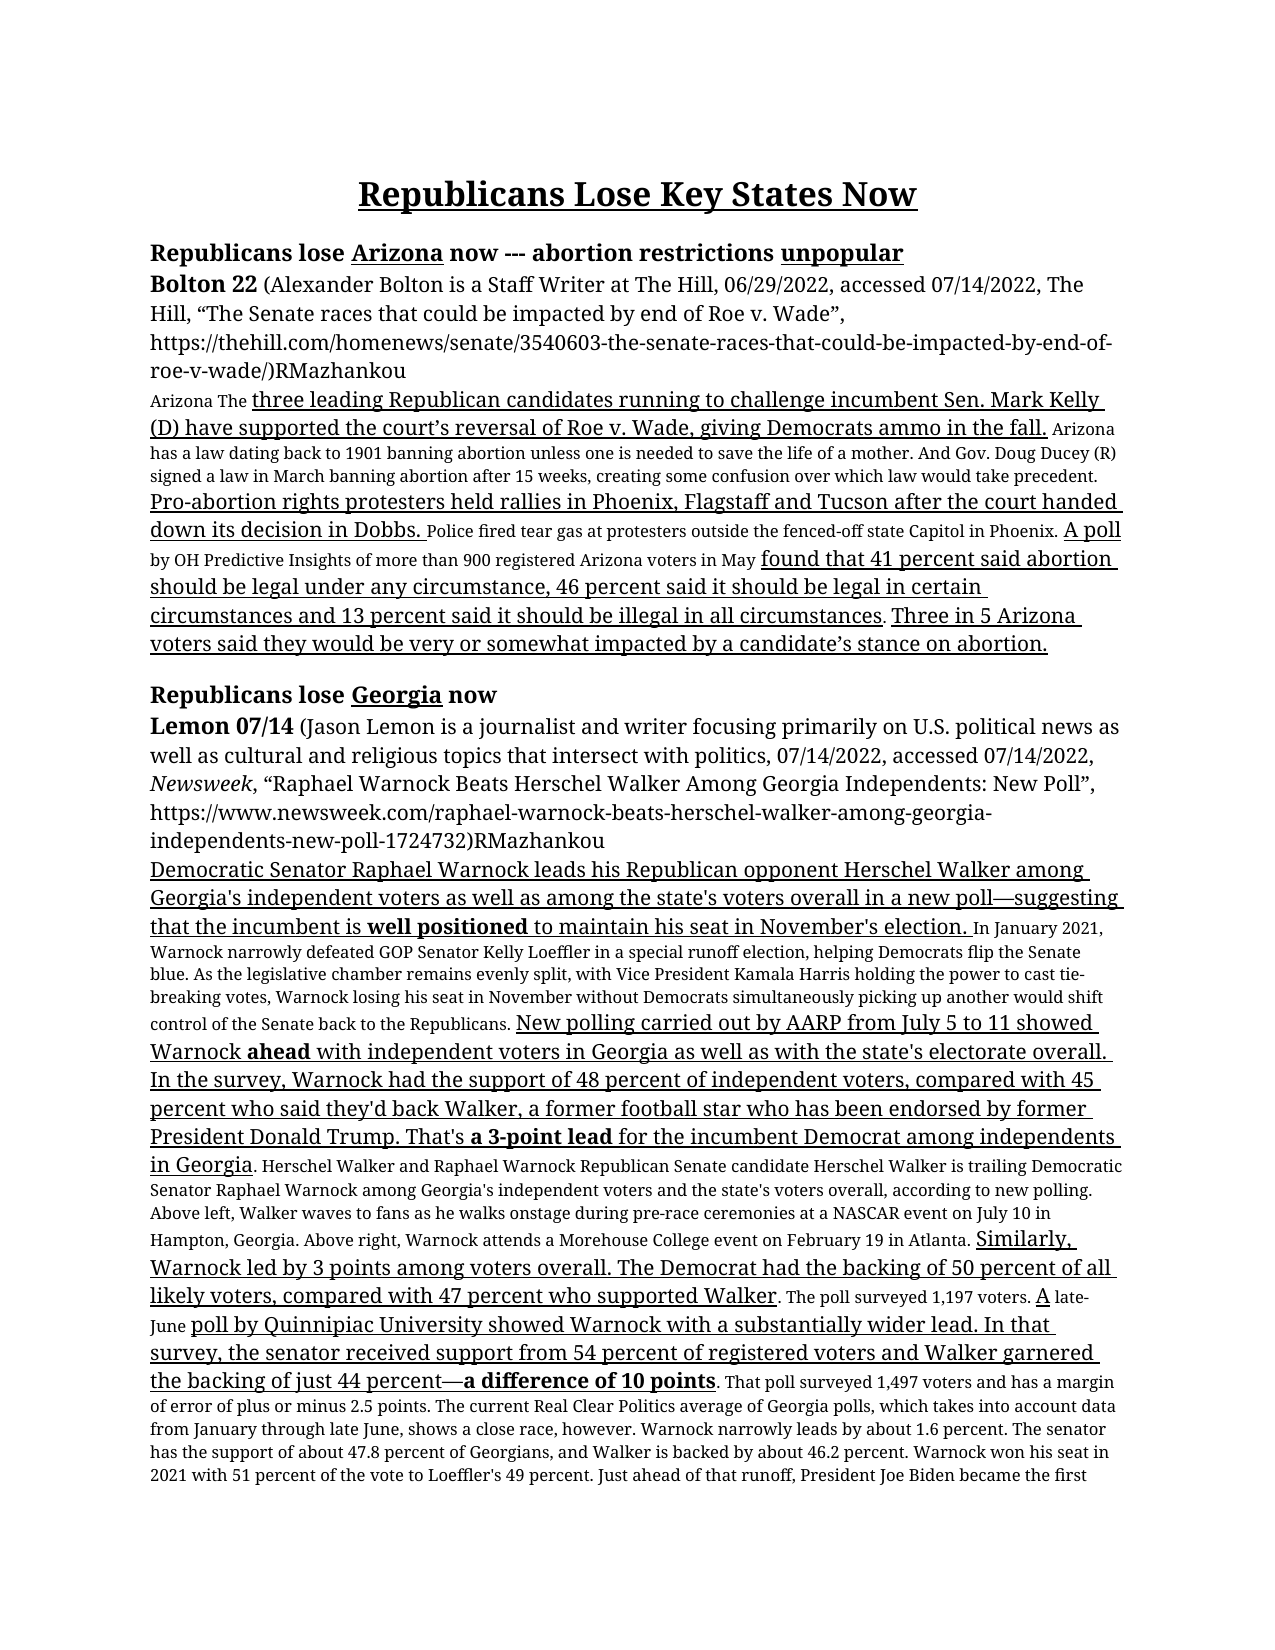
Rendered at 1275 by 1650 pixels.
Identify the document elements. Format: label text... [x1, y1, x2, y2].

text Lemon 07/14 (Jason Lemon is a journalist and writer focusing primarily on U.S. political news as well as cultural and religious topics that intersect with politics, 07/14/2022, accessed 07/14/2022, Newsweek, “Raphael Warnock Beats Herschel Walker Among Georgia Independents: New Poll”, https://www.newsweek.com/raphael-warnock-beats-herschel-walker-among-georgia-independents-new-poll-1724732)RMazhankou [150, 710, 1125, 855]
subtitle Republicans lose Georgia now [150, 679, 1125, 710]
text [150, 855, 1125, 1486]
text Bolton 22 (Alexander Bolton is a Staff Writer at The Hill, 06/29/2022, accessed 07/14/2022, The Hill, “The Senate races that could be impacted by end of Roe v. Wade”, https://thehill.com/homenews/senate/3540603-the-senate-races-that-could-be-impacted-by-end-of-roe-v-wade/)RMazhankou [150, 268, 1125, 385]
text Arizona The three leading Republican candidates running to challenge incumbent Sen. Mark Kelly (D) have supported the court’s reversal of Roe v. Wade, giving Democrats ammo in the fall. Arizona has a law dating back to 1901 banning abortion unless one is needed to save the life of a mother. And Gov. Doug Ducey (R) signed a law in March banning abortion after 15 weeks, creating some confusion over which law would take precedent. Pro-abortion rights protesters held rallies in Phoenix, Flagstaff and Tucson after the court handed down its decision in Dobbs. Police fired tear gas at protesters outside the fenced-off state Capitol in Phoenix. A poll by OH Predictive Insights of more than 900 registered Arizona voters in May found that 41 percent said abortion should be legal under any circumstance, 46 percent said it should be legal in certain circumstances and 13 percent said it should be illegal in all circumstances. Three in 5 Arizona voters said they would be very or somewhat impacted by a candidate’s stance on abortion. [150, 385, 1125, 658]
subtitle Republicans lose Arizona now --- abortion restrictions unpopular [150, 237, 1125, 268]
subtitle Republicans Lose Key States Now [150, 171, 1125, 216]
